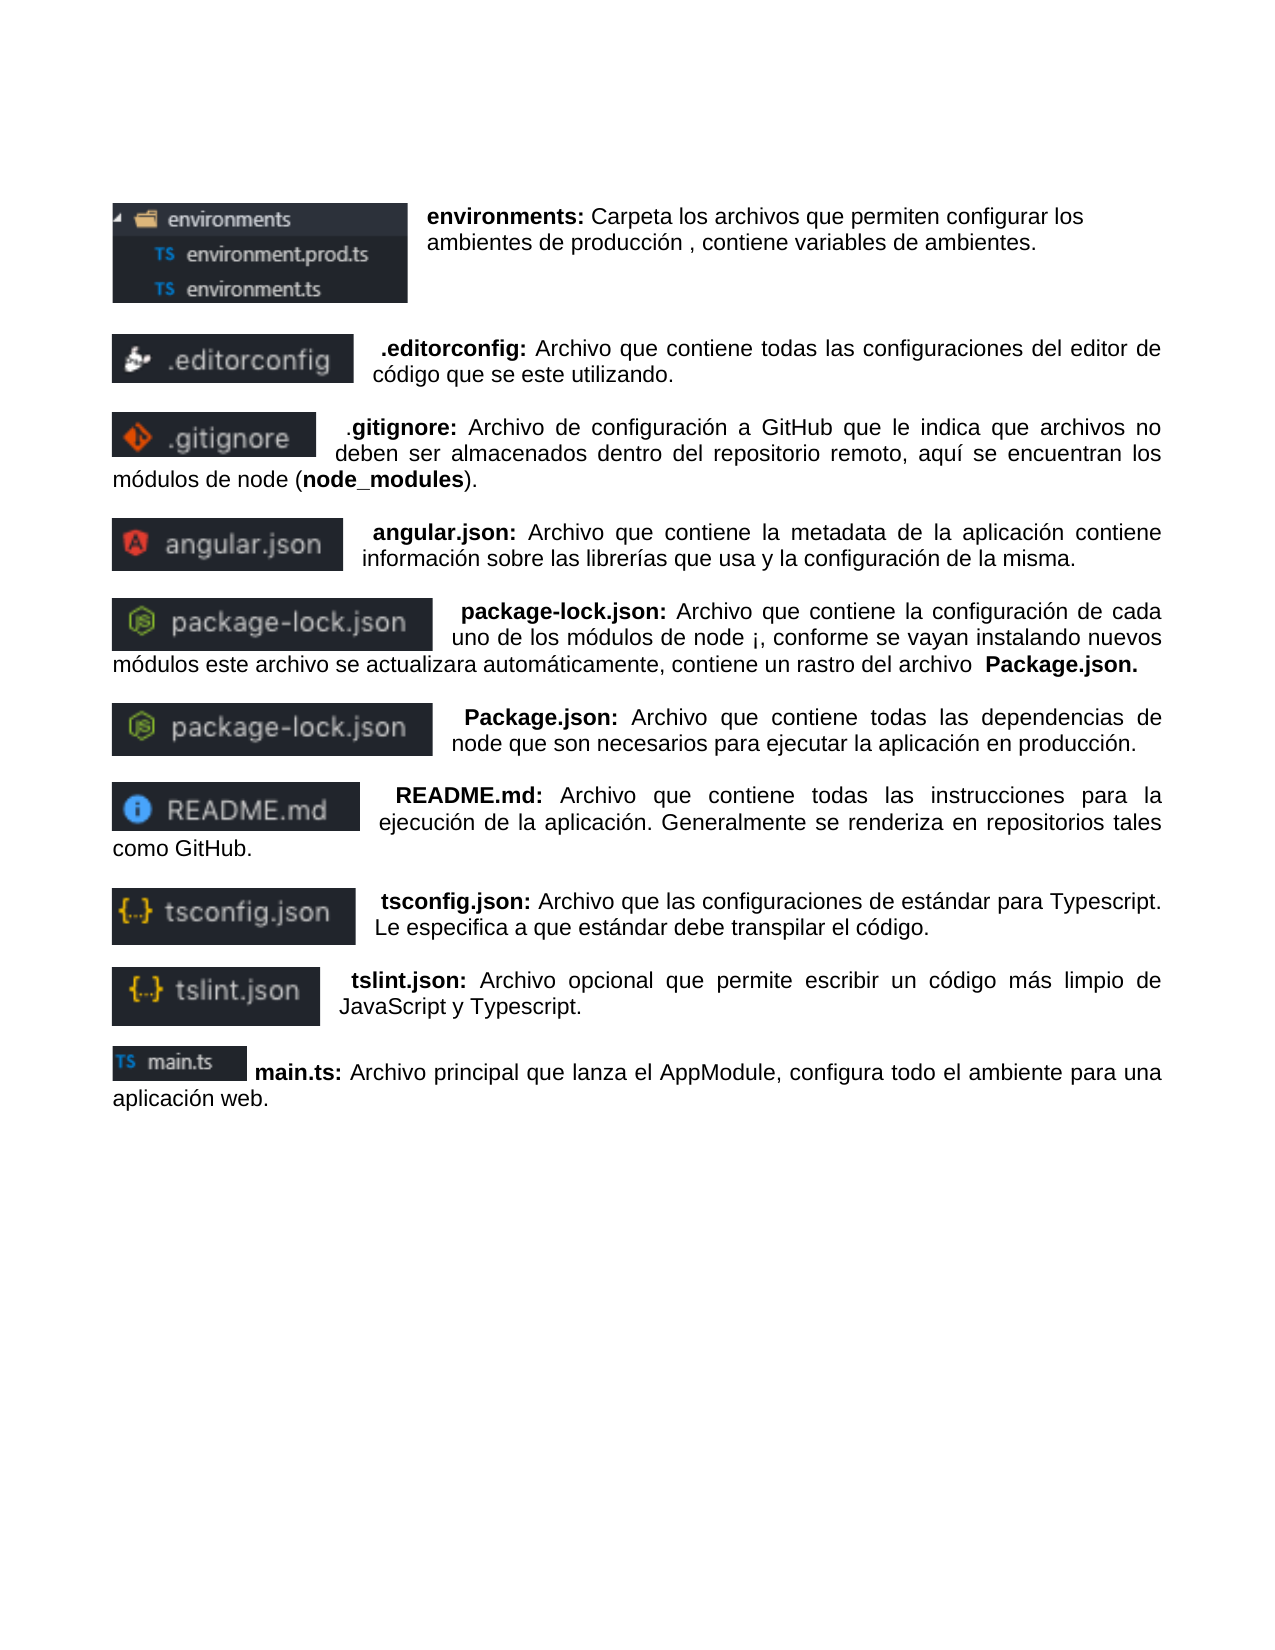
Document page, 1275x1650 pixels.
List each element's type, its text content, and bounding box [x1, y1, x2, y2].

text .editorconfig: Archivo que contiene todas las configuraciones del editor de código que se este utilizando. [112, 334, 1162, 387]
picture [111, 782, 360, 831]
picture [111, 888, 356, 945]
text angular.json: Archivo que contiene la metadata de la aplicación contiene información sobre las librerías que usa y la configuración de la misma. [112, 519, 1162, 572]
picture [111, 967, 321, 1026]
text tslint.json: Archivo opcional que permite escribir un código más limpio de JavaScript y Typescript. [321, 967, 1162, 1020]
text package-lock.json: Archivo que contiene la configuración de cada uno de los módulos de node ¡, conforme se vayan instalando nuevos módulos este archivo se actualizara automáticamente, contiene un rastro del archivo Package.json. [112, 598, 1162, 677]
picture [111, 518, 344, 571]
picture [111, 412, 317, 457]
text tsconfig.json: Archivo que las configuraciones de estándar para Typescript. Le especifica a que estándar debe transpilar el código. [356, 888, 1162, 941]
text README.md: Archivo que contiene todas las instrucciones para la ejecución de la aplicación. Generalmente se renderiza en repositorios tales como GitHub. [112, 782, 1162, 862]
picture [112, 1046, 247, 1081]
text .gitignore: Archivo de configuración a GitHub que le indica que archivos no deben ser almacenados dentro del repositorio remoto, aquí se encuentran los módulos de node (node_modules). [112, 413, 1162, 493]
picture [112, 203, 408, 303]
picture [111, 598, 433, 651]
picture [111, 334, 354, 383]
text Package.json: Archivo que contiene todas las dependencias de node que son necesarios para ejecutar la aplicación en producción. [433, 703, 1162, 756]
text main.ts: Archivo principal que lanza el AppModule, configura todo el ambiente para una aplicación web. [112, 1046, 1162, 1112]
text environments: Carpeta los archivos que permiten configurar los ambientes de producción , contiene variables de ambientes. [408, 203, 1162, 255]
picture [111, 703, 433, 756]
